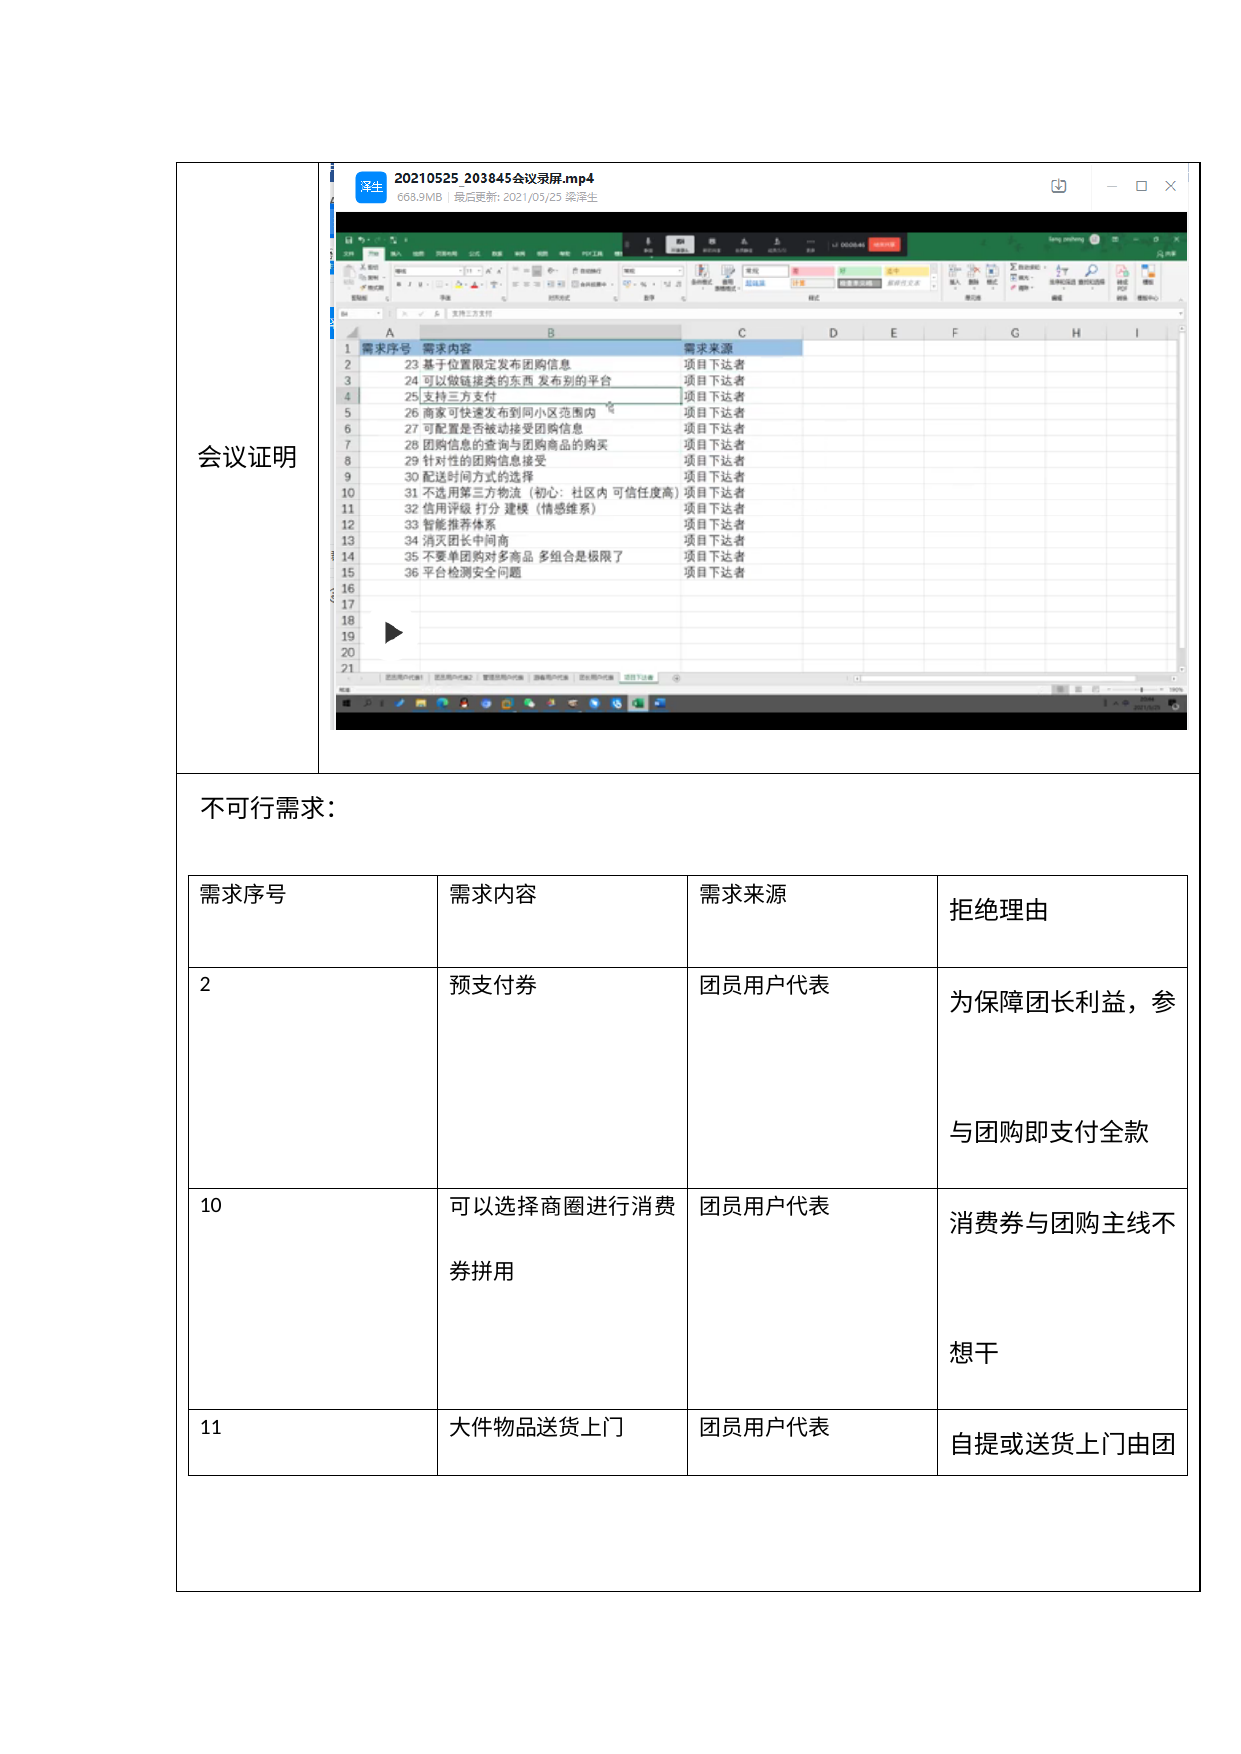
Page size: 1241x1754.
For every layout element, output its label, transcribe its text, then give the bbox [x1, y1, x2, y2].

picture [330, 163, 1189, 730]
table_cell [319, 163, 1199, 773]
table_cell 不可行需求： [177, 774, 1199, 1591]
table_cell 会议证明 [177, 163, 318, 773]
